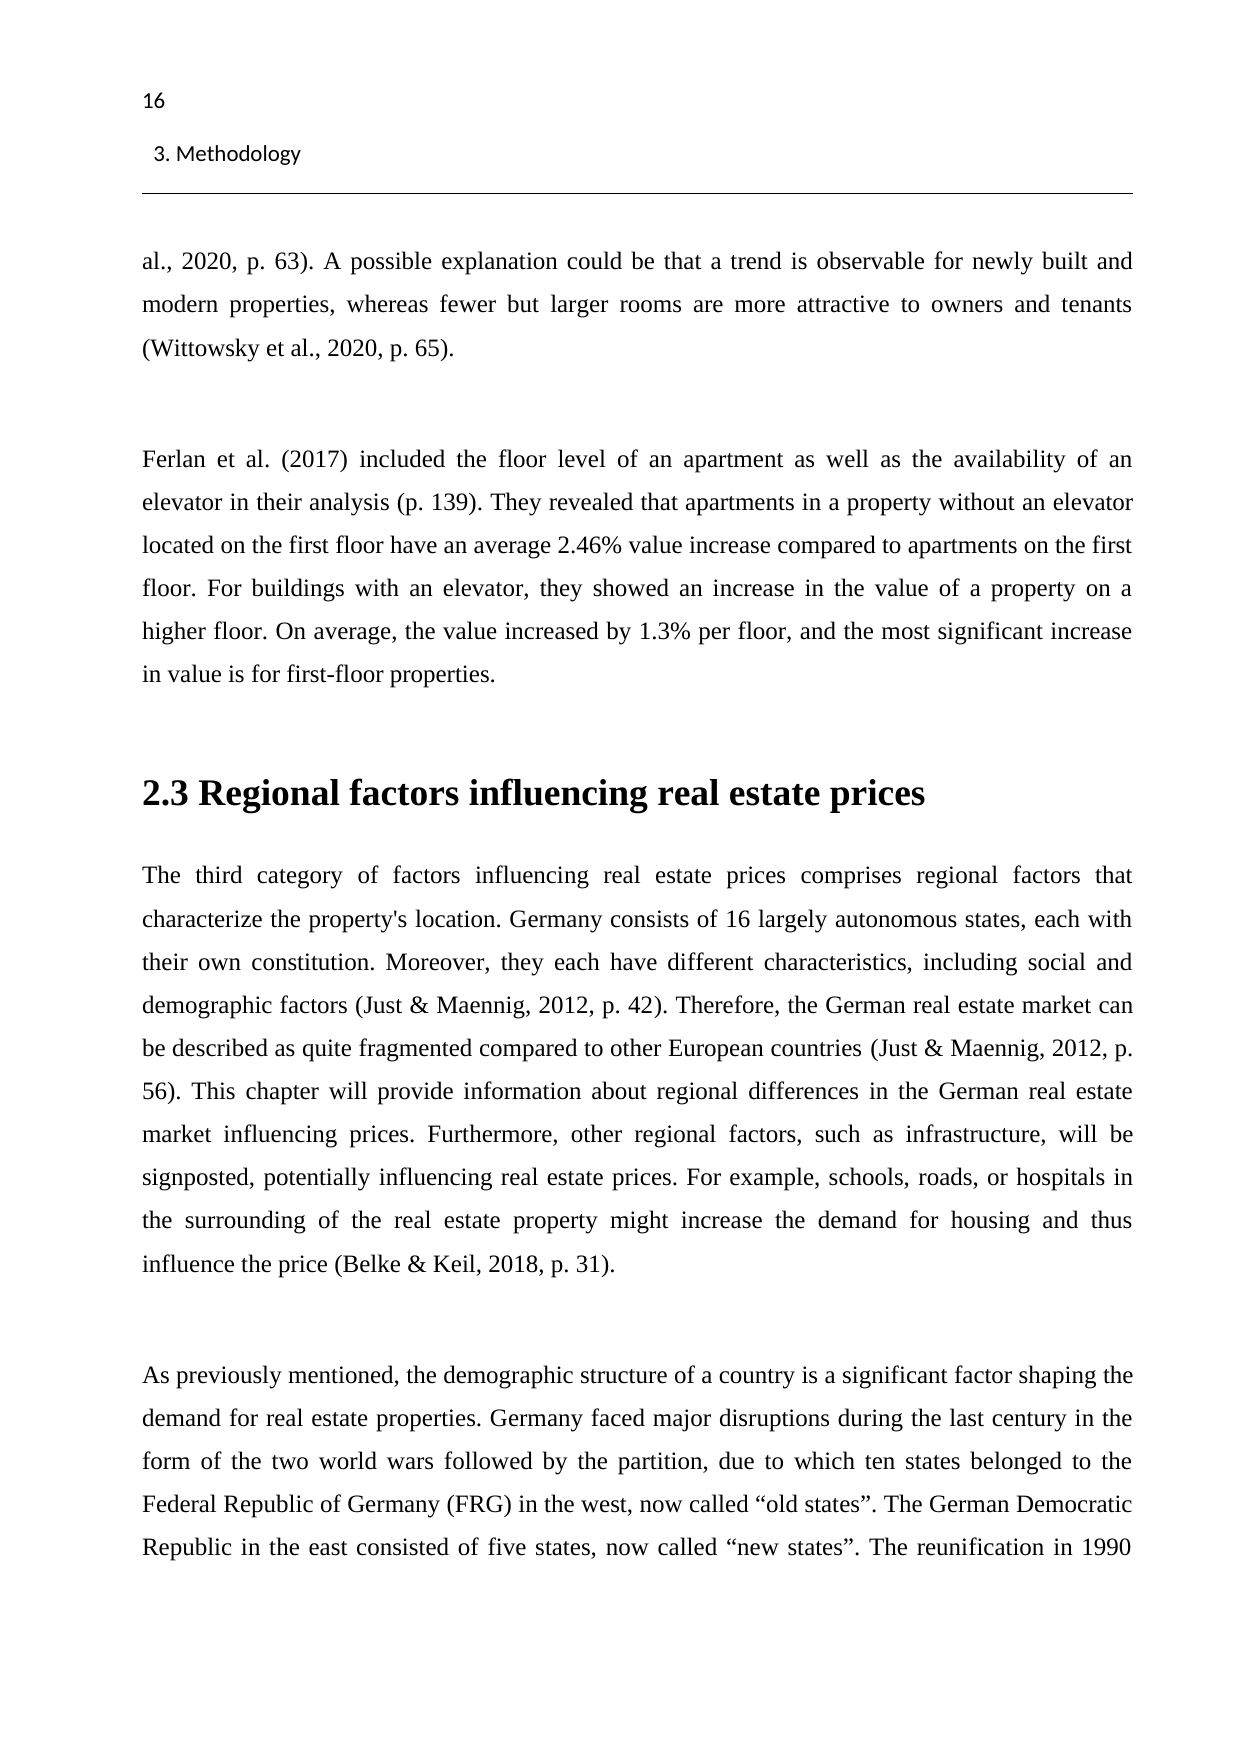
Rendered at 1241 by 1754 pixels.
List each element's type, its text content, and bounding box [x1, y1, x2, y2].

text The third category of factors influencing real estate prices comprises regional factors that characterize the property's location. Germany consists of 16 largely autonomous states, each with their own constitution. Moreover, they each have different characteristics, including social and demographic factors (Just & Maennig, 2012, p. 42). Therefore, the German real estate market can be described as quite fragmented compared to other European countries (Just & Maennig, 2012, p. 56). This chapter will provide information about regional differences in the German real estate market influencing prices. Furthermore, other regional factors, such as infrastructure, will be signposted, potentially influencing real estate prices. For example, schools, roads, or hospitals in the surrounding of the real estate property might increase the demand for housing and thus influence the price (Belke & Keil, 2018, p. 31). [142, 861, 1134, 1277]
subtitle 2.3 Regional factors influencing real estate prices [142, 771, 1134, 814]
text Ferlan et al. (2017) included the floor level of an apartment as well as the availability of an elevator in their analysis (p. 139). They revealed that apartments in a property without an elevator located on the first floor have an average 2.46% value increase compared to apartments on the first floor. For buildings with an elevator, they showed an increase in the value of a property on a higher floor. On average, the value increased by 1.3% per floor, and the most significant increase in value is for first-floor properties. [142, 444, 1134, 688]
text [142, 246, 1134, 361]
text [142, 1360, 1134, 1561]
